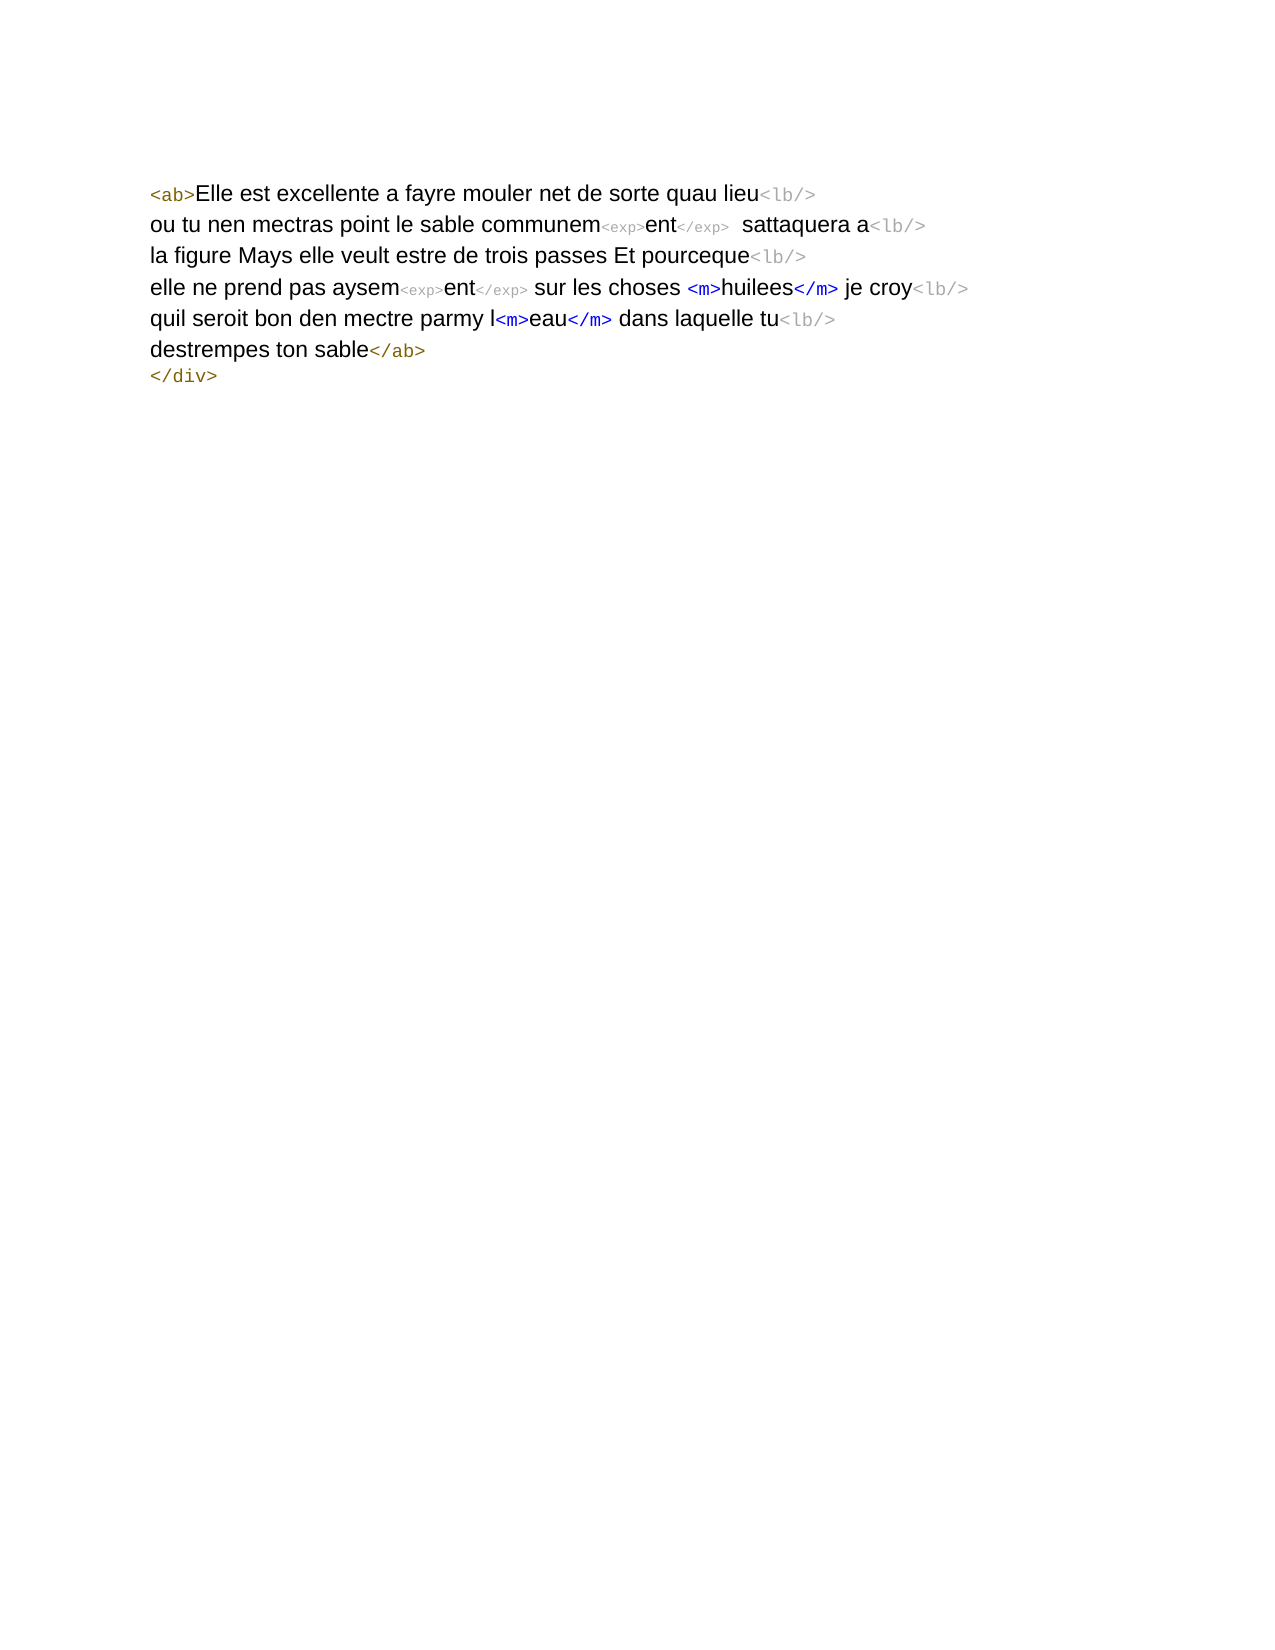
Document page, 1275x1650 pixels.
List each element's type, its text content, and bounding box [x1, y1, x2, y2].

text quil seroit bon den mectre parmy l<m>eau</m> dans laquelle tu<lb/> [150, 305, 1125, 332]
text </div> [150, 367, 1125, 388]
text la figure Mays elle veult estre de trois passes Et pourceque<lb/> [150, 242, 1125, 269]
text <ab>Elle est excellente a fayre mouler net de sorte quau lieu<lb/> [150, 180, 1125, 207]
text destrempes ton sable</ab> [150, 336, 1125, 363]
text elle ne prend pas aysem<exp>ent</exp> sur les choses <m>huilees</m> je croy<lb/> [150, 274, 1125, 301]
text ou tu nen mectras point le sable communem<exp>ent</exp> sattaquera a<lb/> [150, 211, 1125, 238]
